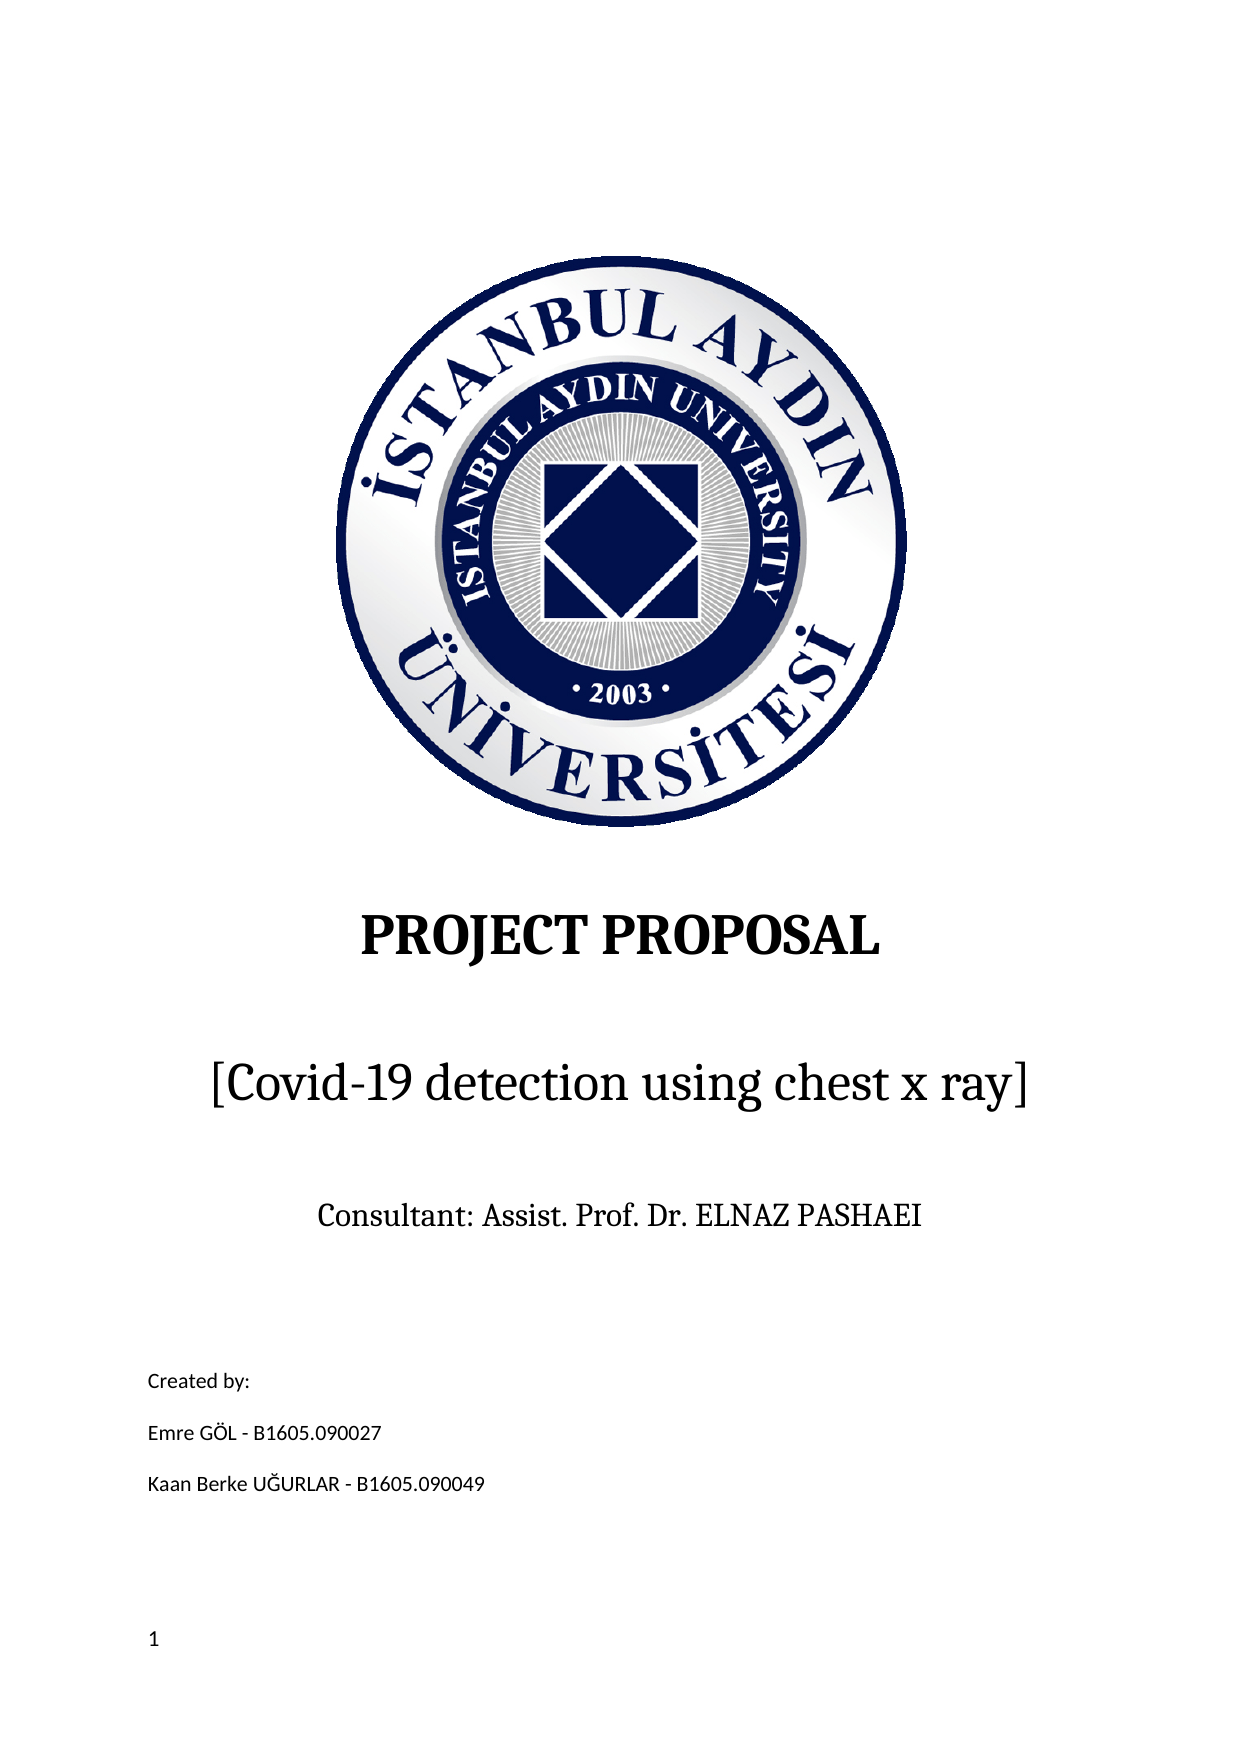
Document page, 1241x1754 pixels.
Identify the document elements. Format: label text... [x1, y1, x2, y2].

text Consultant: Assist. Prof. Dr. ELNAZ PASHAEI [148, 1197, 1093, 1235]
text Created by: [148, 1367, 1093, 1394]
picture [306, 245, 934, 874]
text Emre GÖL - B1605.090027 [148, 1419, 1093, 1446]
text [Covid-19 detection using chest x ray] [148, 1051, 1093, 1113]
text Kaan Berke UĞURLAR - B1605.090049 [148, 1470, 1093, 1497]
text PROJECT PROPOSAL [148, 902, 1093, 969]
